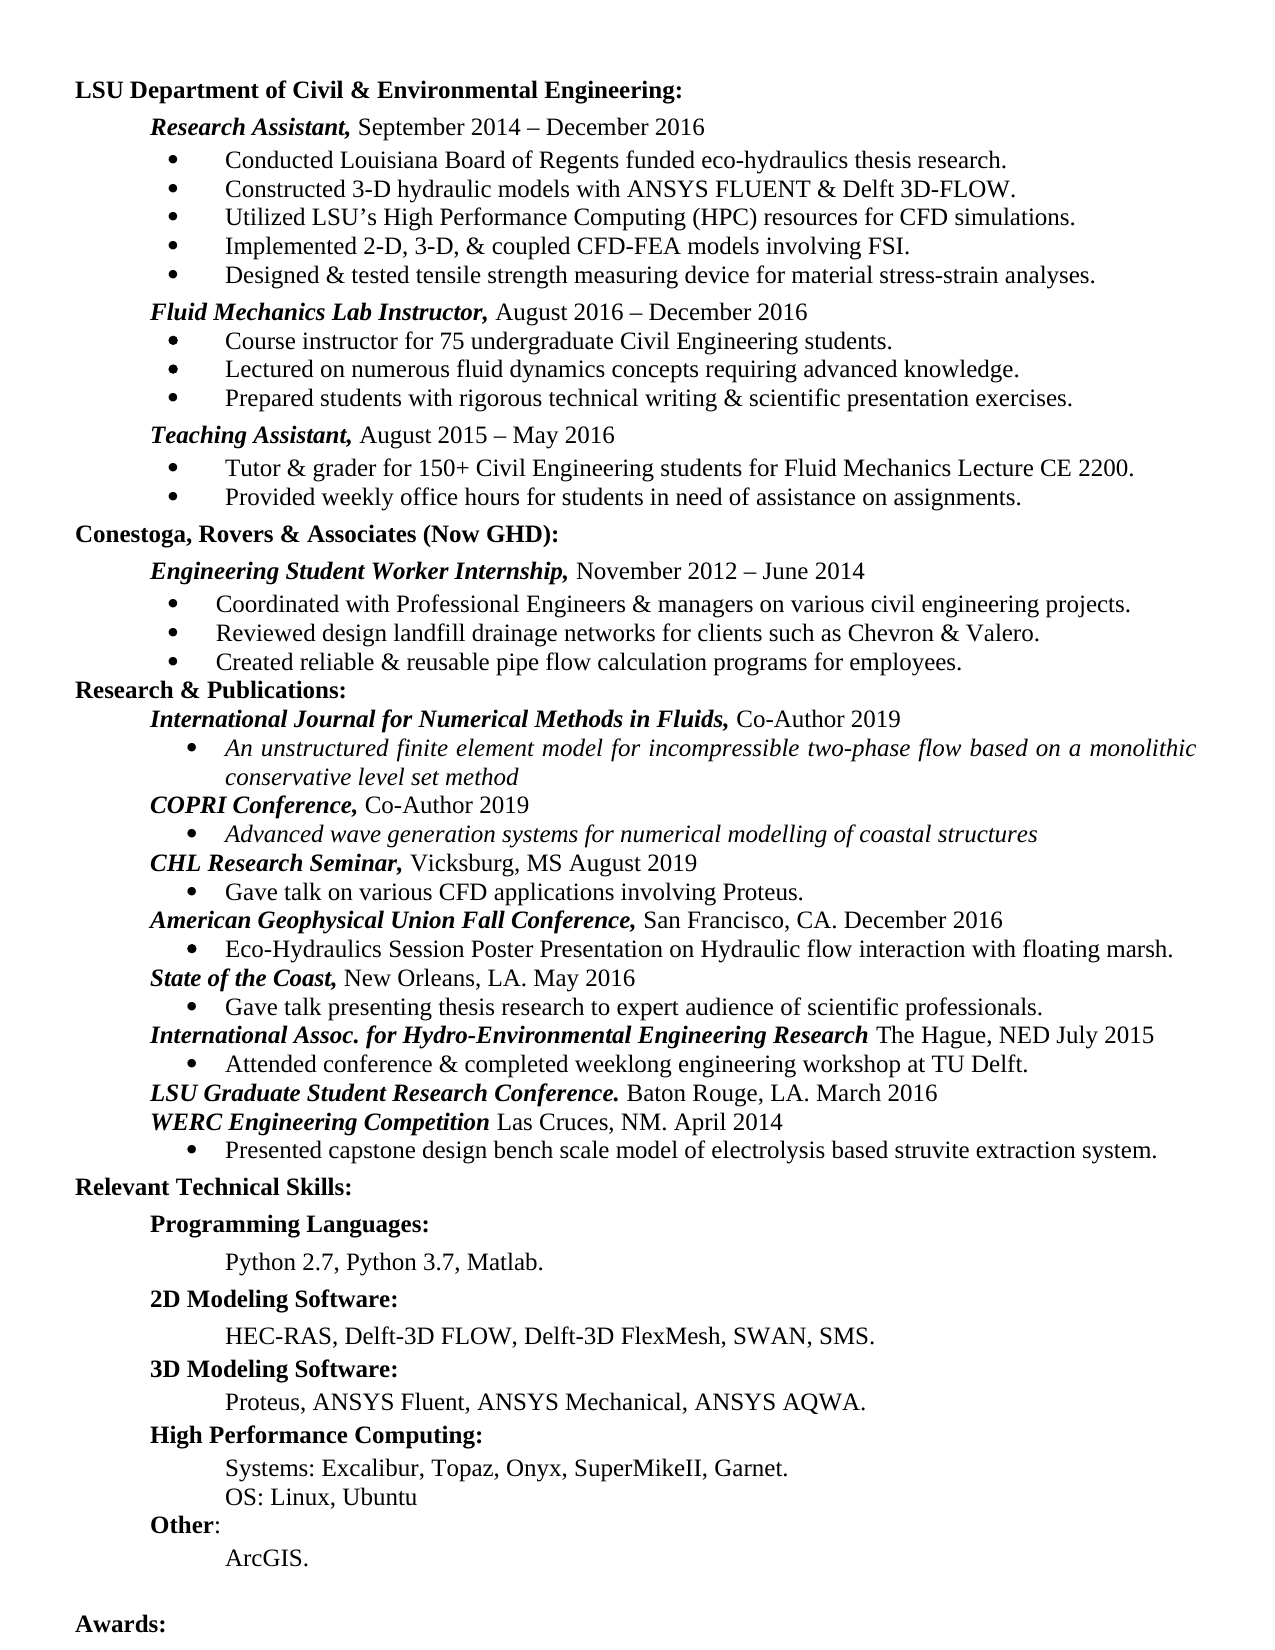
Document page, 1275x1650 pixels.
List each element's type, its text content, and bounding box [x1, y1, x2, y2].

text WERC Engineering Competition Las Cruces, NM. April 2014 [75, 1107, 1200, 1135]
text International Journal for Numerical Methods in Fluids, Co-Author 2019 [75, 704, 1200, 733]
text Conestoga, Rovers & Associates (Now GHD): [75, 519, 1200, 548]
text ArcGIS. [75, 1543, 1200, 1572]
list Eco-Hydraulics Session Poster Presentation on Hydraulic flow interaction with floating marsh. [187, 934, 1200, 963]
text HEC-RAS, Delft-3D FLOW, Delft-3D FlexMesh, SWAN, SMS. [150, 1321, 1200, 1349]
list An unstructured finite element model for incompressible two-phase flow based on a monolithic conservative level set method [187, 733, 1200, 790]
list Constructed 3-D hydraulic models with ANSYS FLUENT & Delft 3D-FLOW. [169, 174, 1237, 202]
list Prepared students with rigorous technical writing & scientific presentation exercises. [169, 383, 1200, 412]
list Gave talk presenting thesis research to expert audience of scientific professionals. [187, 992, 1200, 1020]
text Fluid Mechanics Lab Instructor, August 2016 – December 2016 [75, 297, 1200, 326]
text Awards: [75, 1609, 1200, 1638]
text OS: Linux, Ubuntu [75, 1482, 1200, 1510]
text Teaching Assistant, August 2015 – May 2016 [75, 420, 1200, 449]
list Created reliable & reusable pipe flow calculation programs for employees. [169, 647, 1200, 675]
text Engineering Student Worker Internship, November 2012 – June 2014 [75, 556, 1200, 585]
list Coordinated with Professional Engineers & managers on various civil engineering projects. [169, 589, 1200, 618]
text Programming Languages: [75, 1209, 1200, 1238]
list Attended conference & completed weeklong engineering workshop at TU Delft. [187, 1049, 1200, 1078]
list Gave talk on various CFD applications involving Proteus. [187, 877, 1200, 905]
list Advanced wave generation systems for numerical modelling of coastal structures [187, 819, 1200, 848]
list Implemented 2-D, 3-D, & coupled CFD-FEA models involving FSI. [169, 231, 1237, 260]
text Proteus, ANSYS Fluent, ANSYS Mechanical, ANSYS AQWA. [150, 1387, 1200, 1416]
text CHL Research Seminar, Vicksburg, MS August 2019 [75, 848, 1200, 877]
text Python 2.7, Python 3.7, Matlab. [150, 1247, 1200, 1275]
list Lectured on numerous fluid dynamics concepts requiring advanced knowledge. [169, 354, 1200, 383]
list Utilized LSU’s High Performance Computing (HPC) resources for CFD simulations. [169, 202, 1237, 231]
list Course instructor for 75 undergraduate Civil Engineering students. [169, 326, 1200, 354]
text Research & Publications: [75, 675, 1200, 704]
list Tutor & grader for 150+ Civil Engineering students for Fluid Mechanics Lecture CE 2200. [169, 453, 1200, 482]
text Research Assistant, September 2014 – December 2016 [75, 112, 1200, 141]
list Reviewed design landfill drainage networks for clients such as Chevron & Valero. [169, 618, 1200, 647]
list Designed & tested tensile strength measuring device for material stress-strain analyses. [169, 260, 1200, 289]
text LSU Department of Civil & Environmental Engineering: [75, 75, 1200, 104]
text COPRI Conference, Co-Author 2019 [75, 790, 1200, 819]
text Relevant Technical Skills: [75, 1172, 1200, 1201]
text Other: [150, 1510, 1200, 1539]
text High Performance Computing: [150, 1420, 1200, 1449]
text State of the Coast, New Orleans, LA. May 2016 [75, 963, 1200, 992]
list Provided weekly office hours for students in need of assistance on assignments. [169, 482, 1200, 511]
text LSU Graduate Student Research Conference. Baton Rouge, LA. March 2016 [75, 1078, 1200, 1107]
list Conducted Louisiana Board of Regents funded eco-hydraulics thesis research. [169, 145, 1200, 174]
text American Geophysical Union Fall Conference, San Francisco, CA. December 2016 [75, 905, 1200, 934]
text International Assoc. for Hydro-Environmental Engineering Research The Hague, NED July 2015 [75, 1020, 1200, 1049]
list Presented capstone design bench scale model of electrolysis based struvite extraction system. [187, 1135, 1200, 1164]
text 2D Modeling Software: [75, 1284, 1200, 1312]
text Systems: Excalibur, Topaz, Onyx, SuperMikeII, Garnet. [150, 1453, 1200, 1482]
text 3D Modeling Software: [150, 1354, 1200, 1383]
